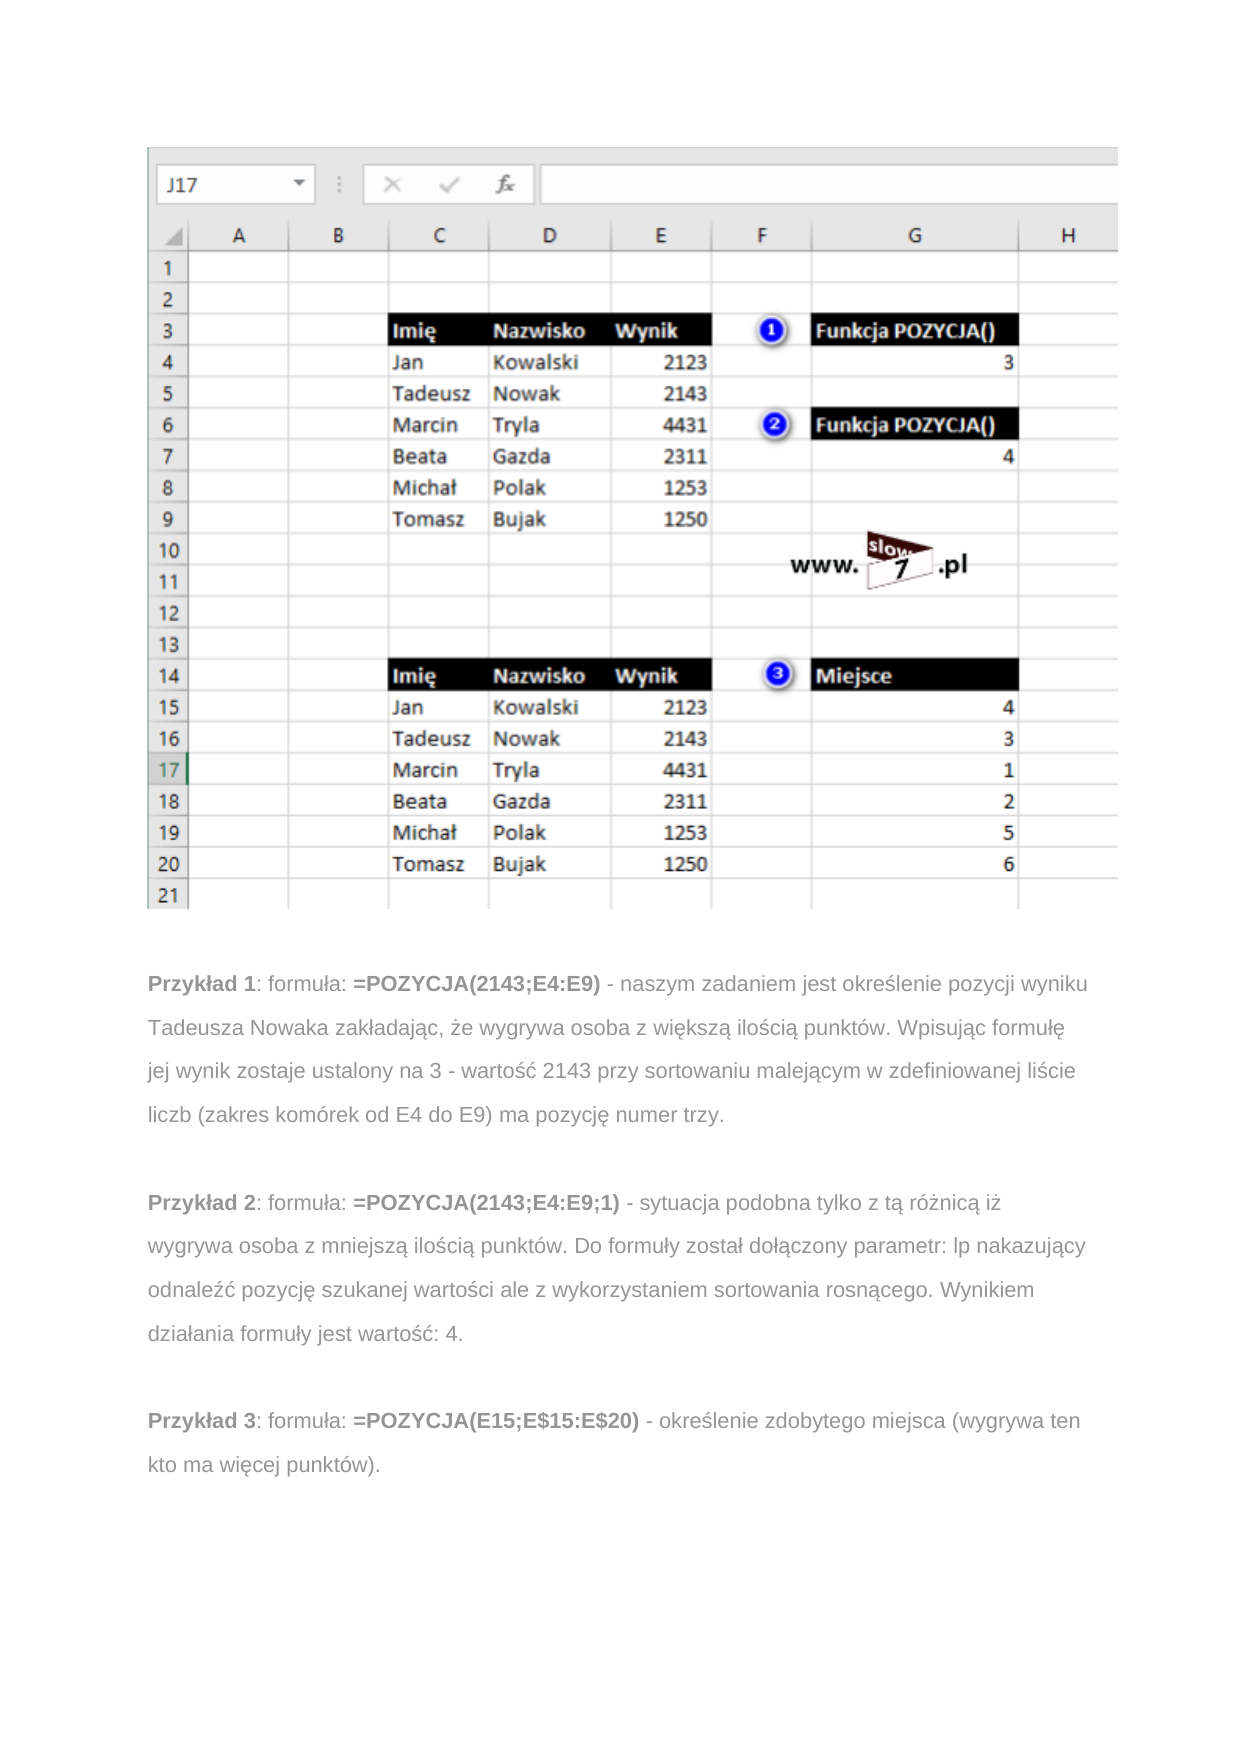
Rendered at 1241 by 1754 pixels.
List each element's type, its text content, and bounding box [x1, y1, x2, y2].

text Przykład 3: formuła: =POZYCJA(E15;E$15:E$20) - określenie zdobytego miejsca (wygrywa ten kto ma więcej punktów). [148, 1390, 1093, 1477]
picture [147, 147, 1118, 909]
text Przykład 1: formuła: =POZYCJA(2143;E4:E9) - naszym zadaniem jest określenie pozycji wyniku Tadeusza Nowaka zakładając, że wygrywa osoba z większą ilością punktów. Wpisując formułę jej wynik zostaje ustalony na 3 - wartość 2143 przy sortowaniu malejącym w zdefiniowanej liście liczb (zakres komórek od E4 do E9) ma pozycję numer trzy. [148, 952, 1093, 1127]
text Przykład 2: formuła: =POZYCJA(2143;E4:E9;1) - sytuacja podobna tylko z tą różnicą iż wygrywa osoba z mniejszą ilością punktów. Do formuły został dołączony parametr: lp nakazujący odnaleźć pozycję szukanej wartości ale z wykorzystaniem sortowania rosnącego. Wynikiem działania formuły jest wartość: 4. [148, 1171, 1093, 1346]
